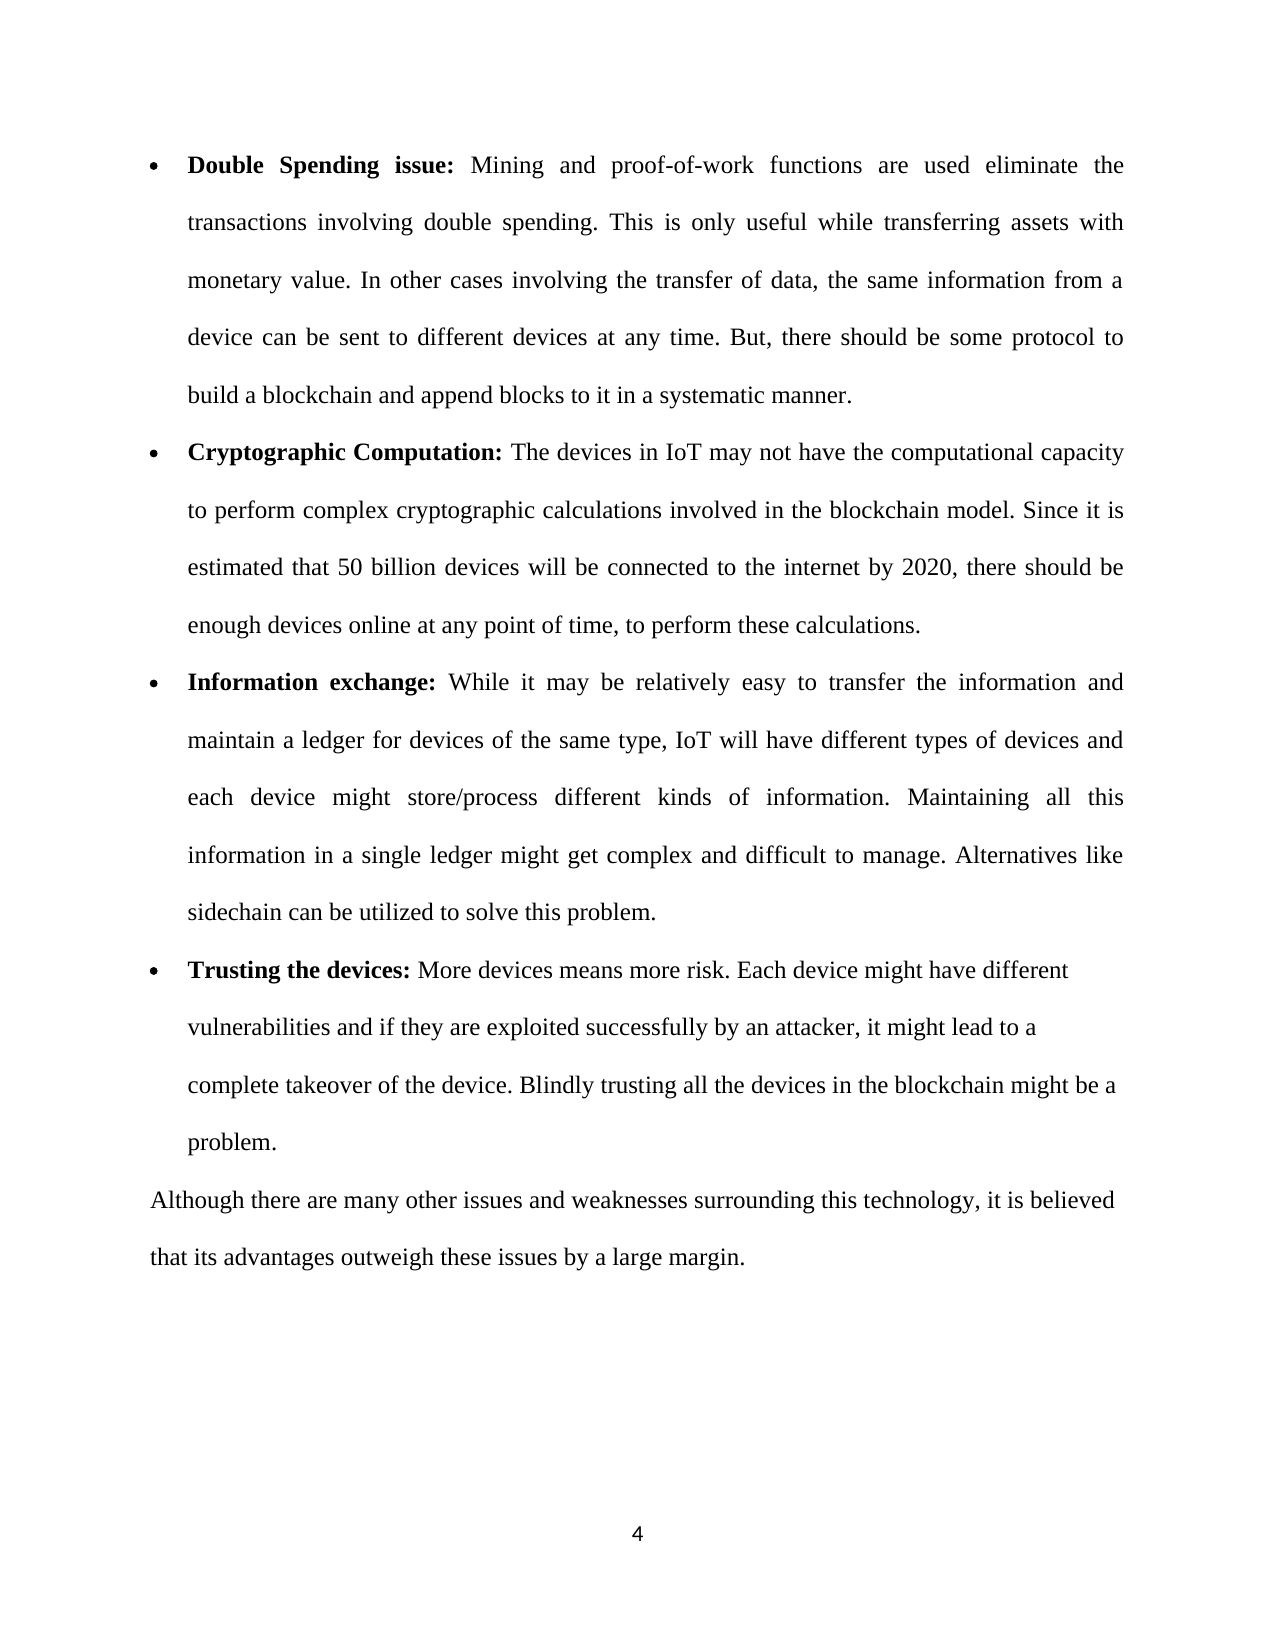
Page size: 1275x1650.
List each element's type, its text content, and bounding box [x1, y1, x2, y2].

list Trusting the devices: More devices means more risk. Each device might have different vulnerabilities and if they are exploited successfully by an attacker, it might lead to a complete takeover of the device. Blindly trusting all the devices in the blockchain might be a problem. [150, 955, 1125, 1156]
list Double Spending issue: Mining and proof-of-work functions are used eliminate the transactions involving double spending. This is only useful while transferring assets with monetary value. In other cases involving the transfer of data, the same information from a device can be sent to different devices at any time. But, there should be some protocol to build a blockchain and append blocks to it in a systematic manner. [150, 150, 1125, 409]
text Although there are many other issues and weaknesses surrounding this technology, it is believed that its advantages outweigh these issues by a large margin. [150, 1185, 1125, 1271]
list Cryptographic Computation: The devices in IoT may not have the computational capacity to perform complex cryptographic calculations involved in the blockchain model. Since it is estimated that 50 billion devices will be connected to the internet by 2020, there should be enough devices online at any point of time, to perform these calculations. [150, 437, 1125, 639]
list Information exchange: While it may be relatively easy to transfer the information and maintain a ledger for devices of the same type, IoT will have different types of devices and each device might store/process different kinds of information. Maintaining all this information in a single ledger might get complex and difficult to manage. Alternatives like sidechain can be utilized to solve this problem. [150, 667, 1125, 926]
